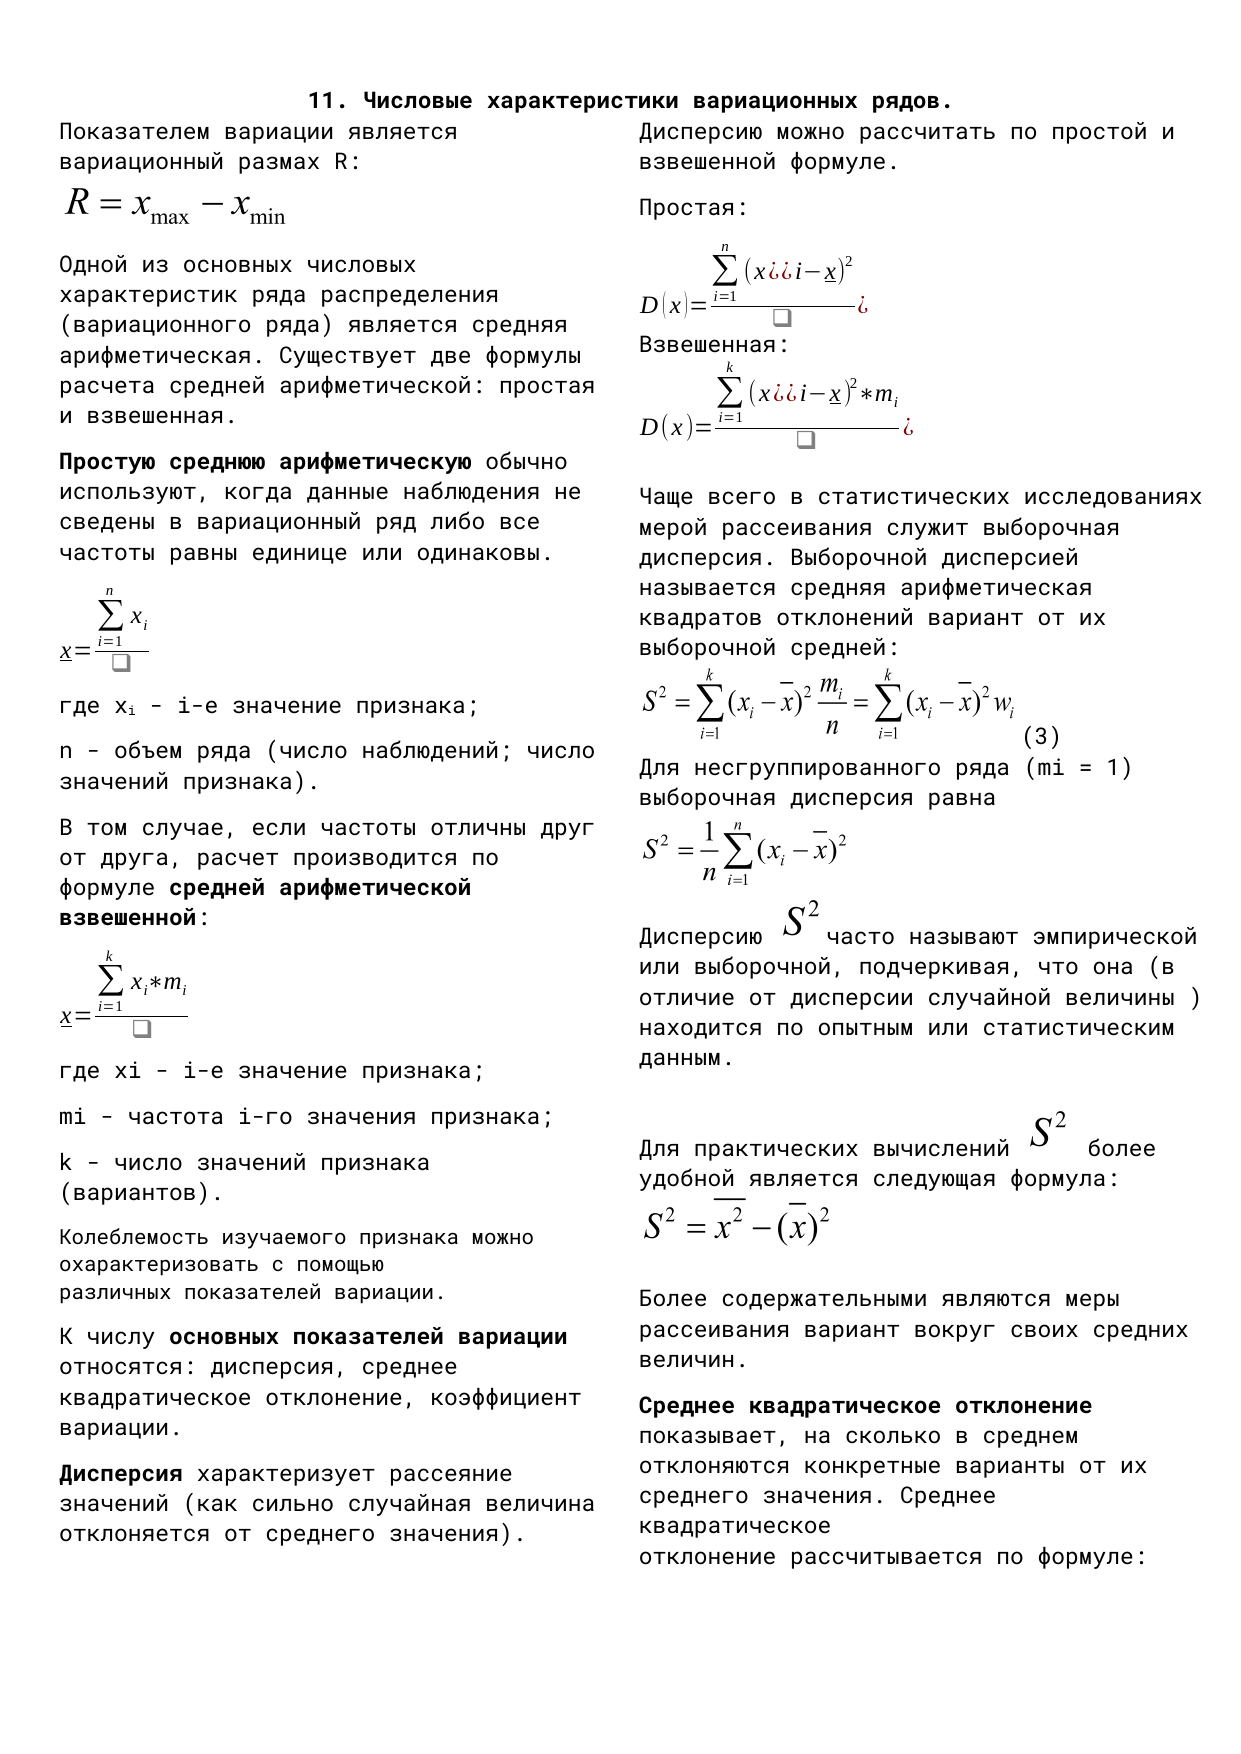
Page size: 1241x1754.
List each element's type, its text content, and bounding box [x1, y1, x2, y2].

text Более содержательными являются меры рассеивания вариант вокруг своих средних величин. [639, 1283, 1203, 1373]
text Дисперсию часто называют эмпирической или выборочной, подчеркивая, что она (в отличие от дисперсии случайной величины ) находится по опытным или статистическим данным. [639, 890, 1203, 1072]
text Для практических вычислений более удобной является следующая формула: [639, 1102, 1203, 1192]
text Дисперсия характеризует рассеяние значений (как сильно случайная величина отклоняется от среднего значения). Дисперсию можно рассчитать по простой и взвешенной формуле. [639, 115, 1187, 176]
picture [1023, 1101, 1074, 1156]
text К числу основных показателей вариации относятся: дисперсия, среднее квадратическое отклонение, коэффициент вариации. [59, 1321, 607, 1441]
text Дисперсия характеризует рассеяние значений (как сильно случайная величина отклоняется от среднего значения). Дисперсию можно рассчитать по простой и взвешенной формуле. [59, 1457, 607, 1548]
text Среднее квадратическое отклонение показывает, на сколько в среднем отклоняются конкретные варианты от их среднего значения. Среднее квадратическое отклонение рассчитывается по формуле: [639, 1389, 1187, 1570]
text mi - частота i-го значения признака; [59, 1101, 607, 1131]
text Взвешенная: [639, 329, 1203, 359]
picture [58, 175, 295, 233]
text Для несгруппированного ряда (mi = 1) выборочная дисперсия равна [639, 751, 1203, 811]
text Показателем вариации является вариационный размах R: [59, 115, 623, 176]
text где xi - i-е значение признака; [59, 1055, 607, 1085]
text n - объем ряда (число наблюдений; число значений признака). [59, 735, 607, 795]
text Простая: [639, 191, 1187, 221]
picture [638, 811, 854, 945]
text Чаще всего в статистических исследованиях мерой рассеивания служит выборочная дисперсия. Выборочной дисперсией называется средняя арифметическая квадратов отклонений вариант от их выборочной средней: [639, 481, 1203, 662]
text Одной из основных числовых характеристик ряда распределения (вариационного ряда) является средняя арифметическая. Существует две формулы расчета средней арифметической: простая и взвешенная. [59, 248, 607, 430]
text где xi - i-е значение признака; [59, 689, 607, 719]
text В том случае, если частоты отличны друг от друга, расчет производится по формуле средней арифметической взвешенной: [59, 811, 607, 932]
picture [638, 662, 1021, 745]
subtitle 11. Числовые характеристики вариационных рядов. [59, 85, 1203, 115]
text Простую среднюю арифметическую обычно используют, когда данные наблюдения не сведены в вариационный ряд либо все частоты равны единице или одинаковы. [59, 445, 607, 566]
text Колеблемость изучаемого признака можно охарактеризовать с помощью различных показателей вариации. [59, 1222, 607, 1305]
picture [638, 1192, 835, 1253]
text k - число значений признака (вариантов). [59, 1146, 607, 1207]
